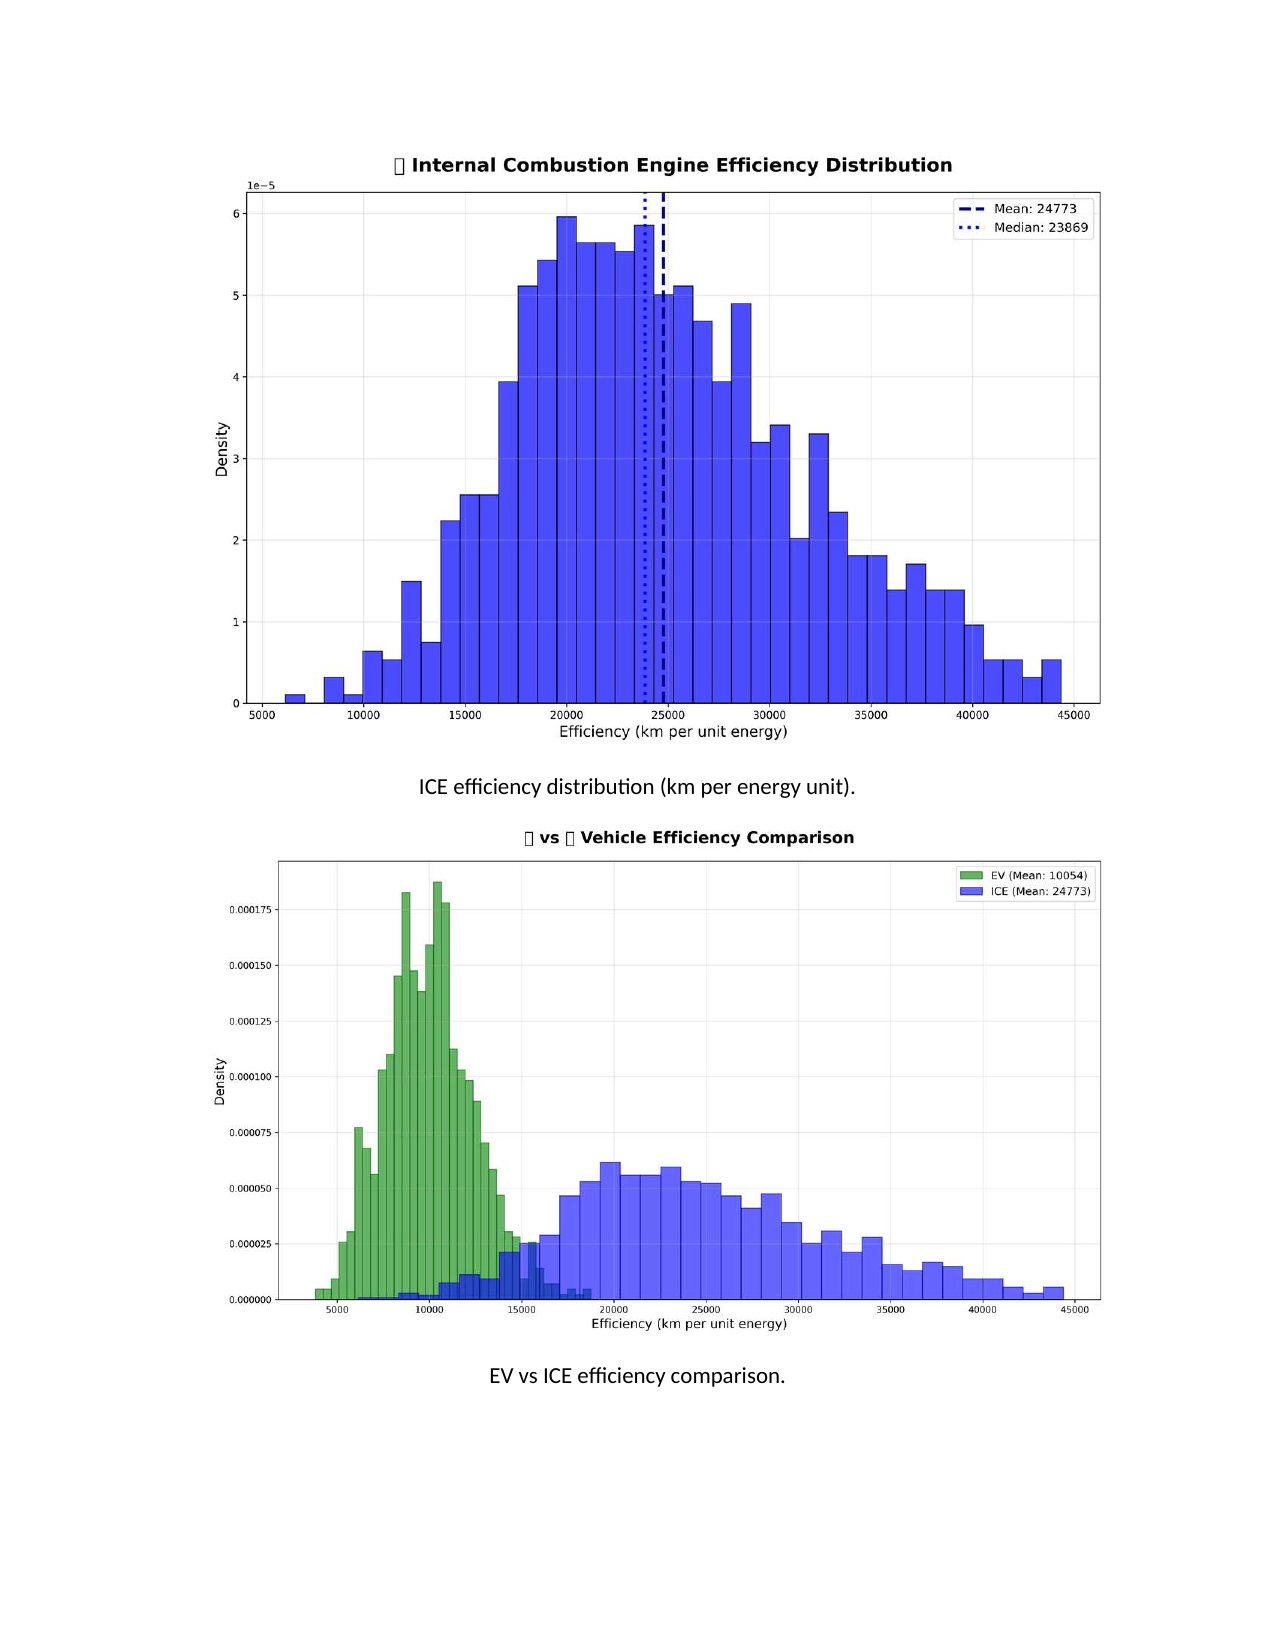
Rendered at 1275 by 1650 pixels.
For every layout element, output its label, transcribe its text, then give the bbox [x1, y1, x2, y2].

picture [206, 150, 1107, 747]
text EV vs ICE efficiency comparison. [187, 1361, 1087, 1389]
picture [206, 825, 1107, 1337]
text ICE efficiency distribution (km per energy unit). [187, 772, 1087, 800]
